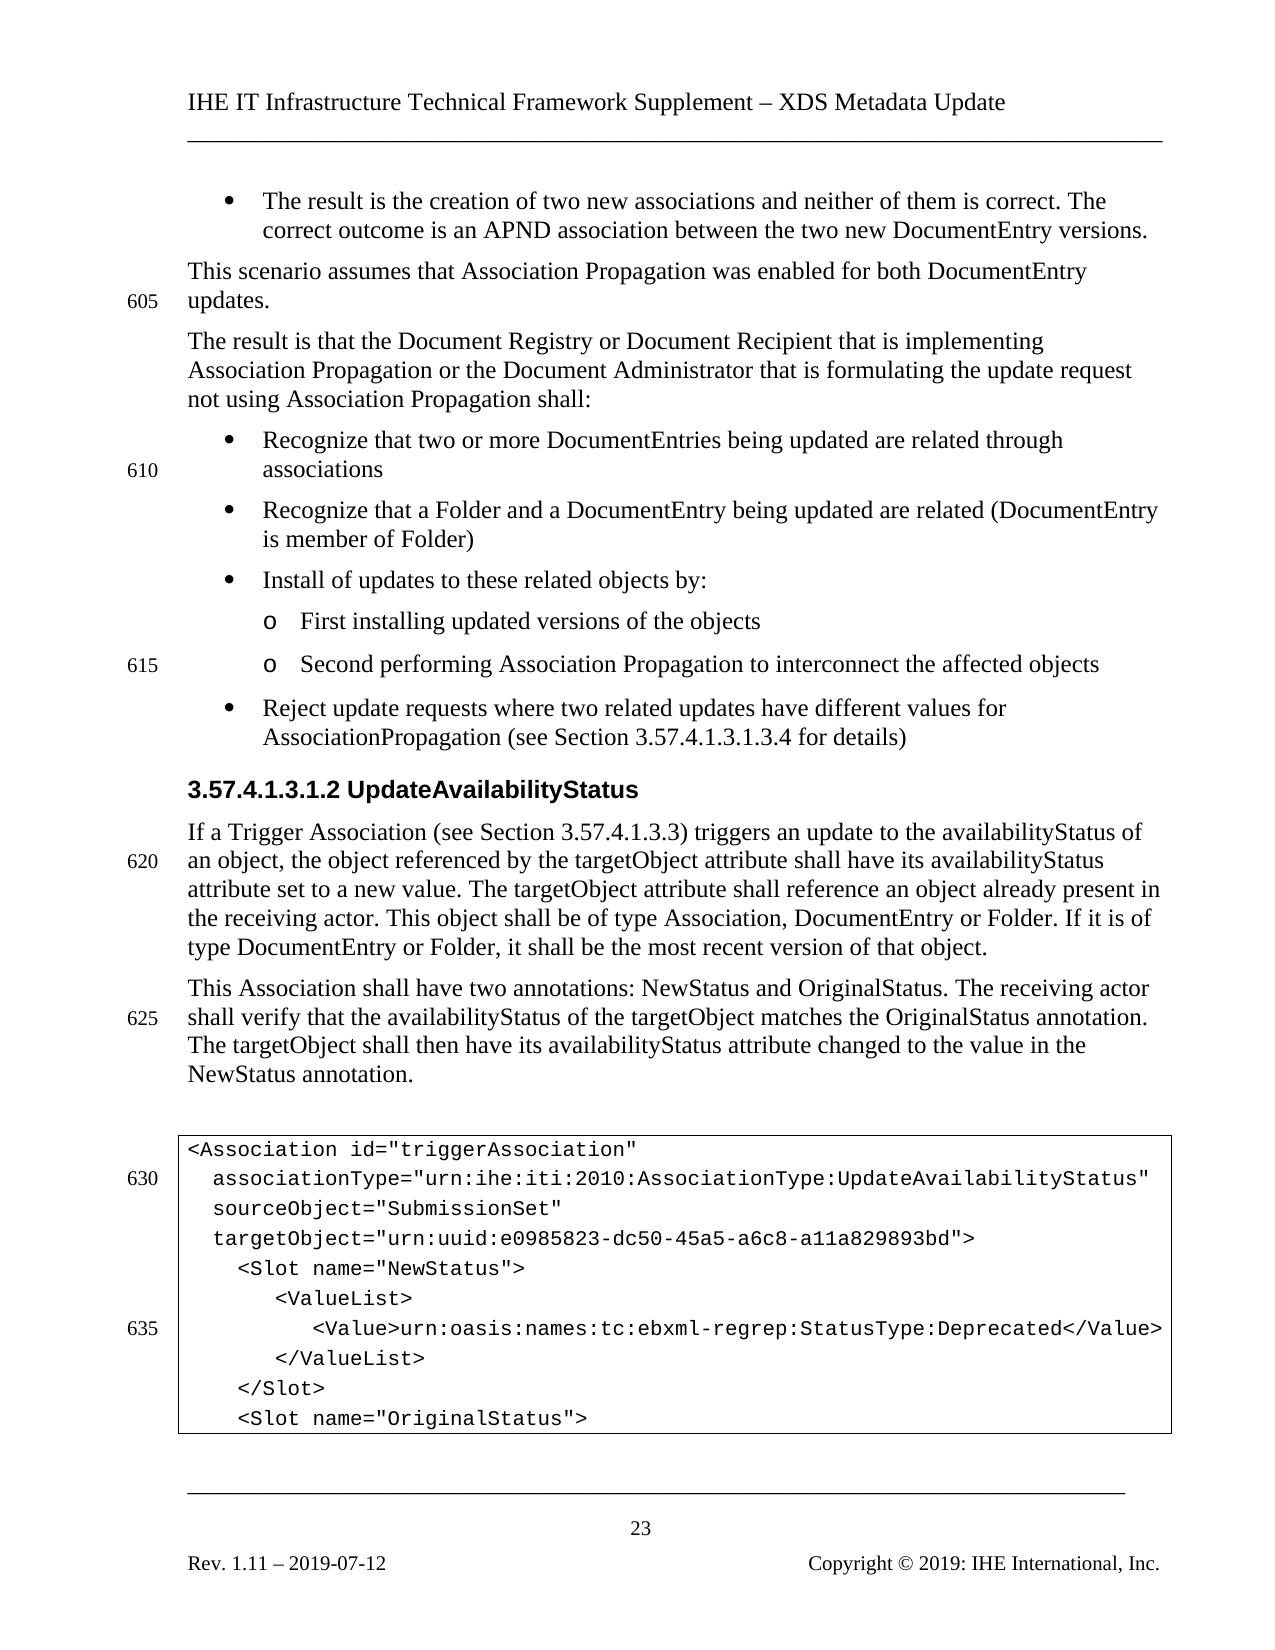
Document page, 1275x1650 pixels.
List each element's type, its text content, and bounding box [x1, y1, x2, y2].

text <Slot name="OriginalStatus"> [179, 1404, 1171, 1433]
text This scenario assumes that Association Propagation was enabled for both DocumentEntry updates. [187, 256, 1162, 314]
text <Association id="triggerAssociation" [179, 1136, 1171, 1162]
text <Slot name="NewStatus"> [179, 1255, 1171, 1282]
list First installing updated versions of the objects [262, 606, 1162, 637]
list Recognize that a Folder and a DocumentEntry being updated are related (DocumentEntry is member of Folder) [225, 495, 1162, 552]
list Second performing Association Propagation to interconnect the affected objects [262, 649, 1162, 680]
text If a Trigger Association (see Section 3.57.4.1.3.3) triggers an update to the availabilityStatus of an object, the object referenced by the targetObject attribute shall have its availabilityStatus attribute set to a new value. The targetObject attribute shall reference an object already present in the receiving actor. This object shall be of type Association, DocumentEntry or Folder. If it is of type DocumentEntry or Folder, it shall be the most recent version of that object. [187, 817, 1162, 960]
text The result is that the Document Registry or Document Recipient that is implementing Association Propagation or the Document Administrator that is formulating the update request not using Association Propagation shall: [187, 326, 1162, 412]
text </ValueList> [179, 1345, 1171, 1371]
text <Value>urn:oasis:names:tc:ebxml-regrep:StatusType:Deprecated</Value> [179, 1315, 1171, 1342]
list Install of updates to these related objects by: [225, 565, 1162, 594]
list Reject update requests where two related updates have different values for AssociationPropagation (see Section 3.57.4.1.3.1.3.4 for details) [225, 693, 1162, 750]
subtitle 3.57.4.1.3.1.2 UpdateAvailabilityStatus [187, 775, 1162, 804]
text This Association shall have two annotations: NewStatus and OriginalStatus. The receiving actor shall verify that the availabilityStatus of the targetObject matches the OriginalStatus annotation. The targetObject shall then have its availabilityStatus attribute changed to the value in the NewStatus annotation. [187, 973, 1162, 1088]
text <ValueList> [179, 1285, 1171, 1312]
list Recognize that two or more DocumentEntries being updated are related through associations [225, 425, 1162, 482]
text targetObject="urn:uuid:e0985823-dc50-45a5-a6c8-a11a829893bd"> [179, 1225, 1171, 1252]
text associationType="urn:ihe:iti:2010:AssociationType:UpdateAvailabilityStatus" [179, 1165, 1171, 1192]
text </Slot> [179, 1374, 1171, 1401]
list The result is the creation of two new associations and neither of them is correct. The correct outcome is an APND association between the two new DocumentEntry versions. [225, 186, 1162, 244]
text sourceObject="SubmissionSet" [179, 1195, 1171, 1222]
